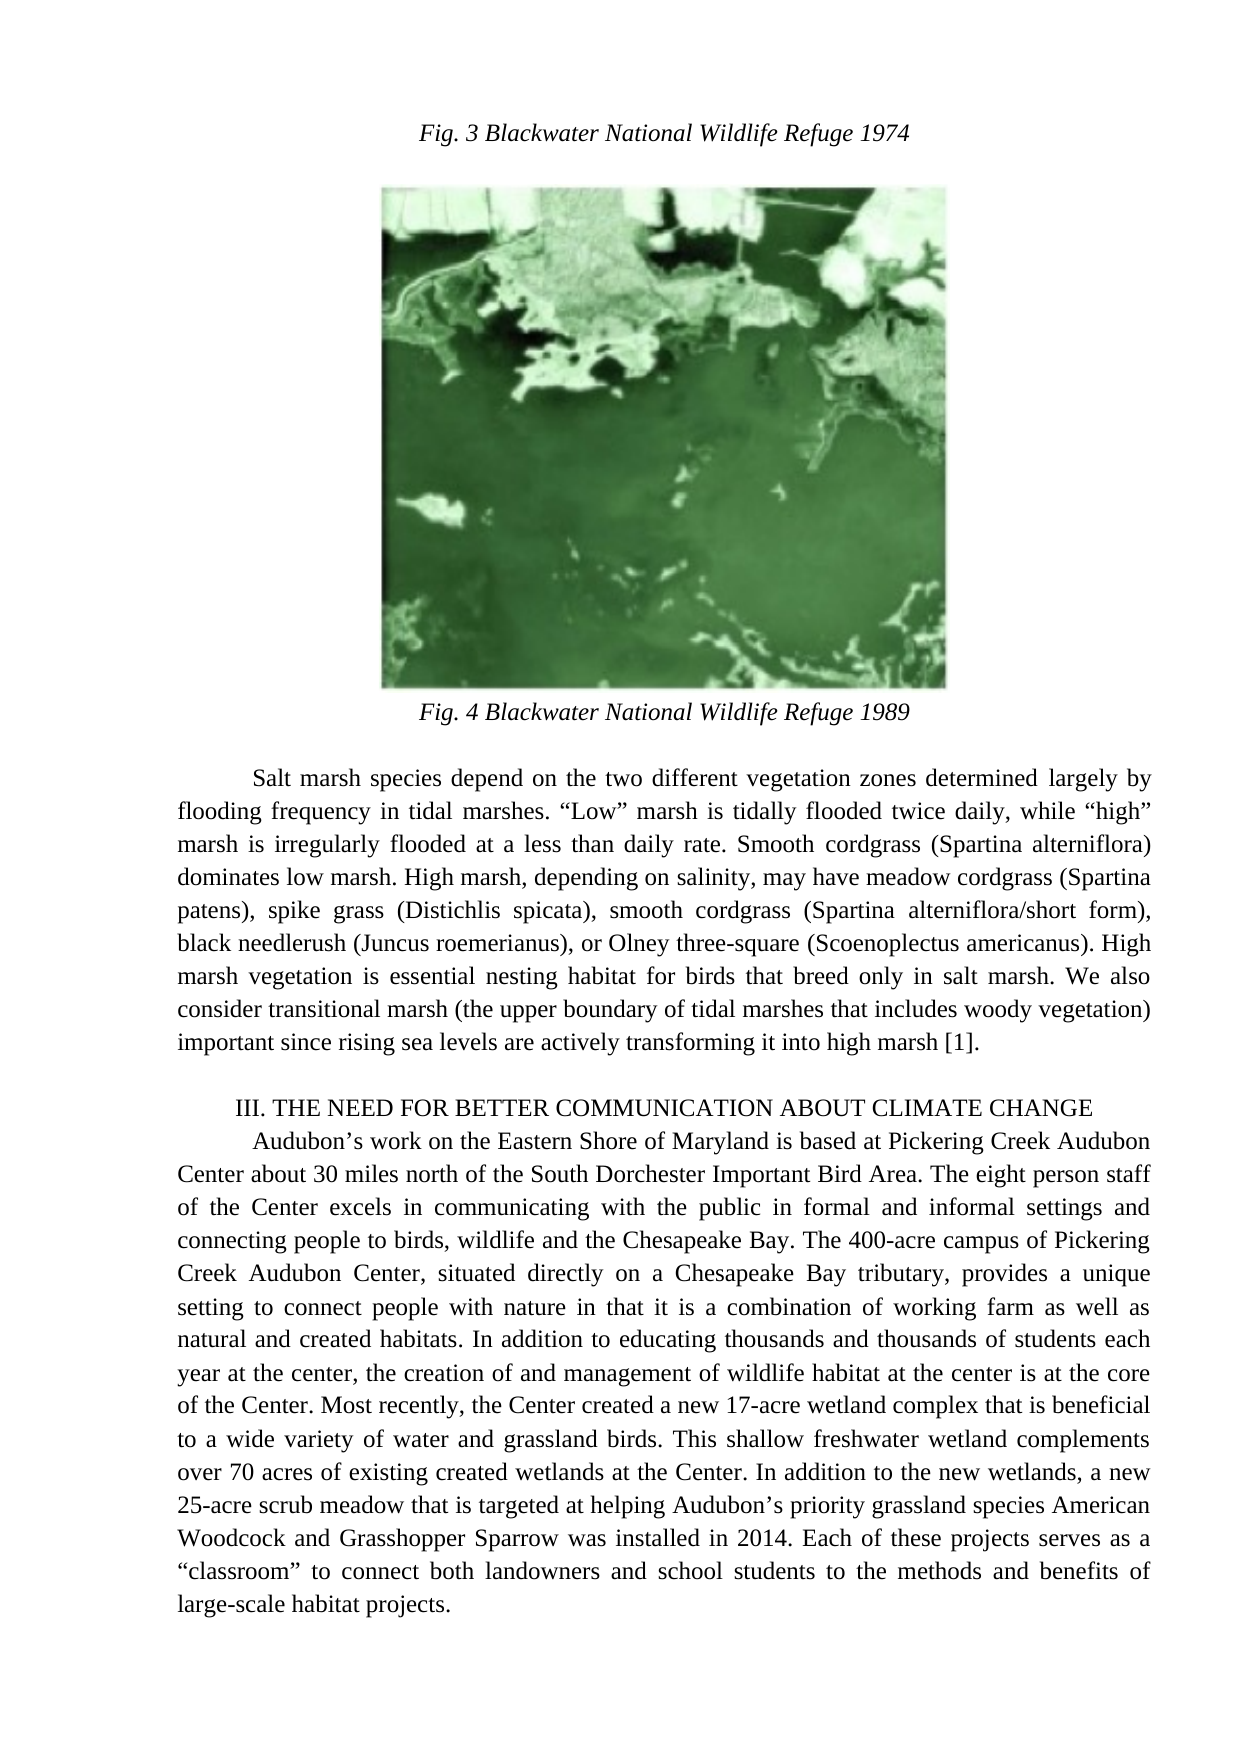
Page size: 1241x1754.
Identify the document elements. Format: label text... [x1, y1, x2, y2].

text Salt marsh species depend on the two different vegetation zones determined largely by flooding frequency in tidal marshes. “Low” marsh is tidally flooded twice daily, while “high” marsh is irregularly flooded at a less than daily rate. Smooth cordgrass (Spartina alterniflora) dominates low marsh. High marsh, depending on salinity, may have meadow cordgrass (Spartina patens), spike grass (Distichlis spicata), smooth cordgrass (Spartina alterniflora/short form), black needlerush (Juncus roemerianus), or Olney three-square (Scoenoplectus americanus). High marsh vegetation is essential nesting habitat for birds that breed only in salt marsh. We also consider transitional marsh (the upper boundary of tidal marshes that includes woody vegetation) important since rising sea levels are actively transforming it into high marsh [1]. [177, 763, 1152, 1056]
picture [378, 184, 950, 693]
text Audubon’s work on the Eastern Shore of Maryland is based at Pickering Creek Audubon Center about 30 miles north of the South Dorchester Important Bird Area. The eight person staff of the Center excels in communicating with the public in formal and informal settings and connecting people to birds, wildlife and the Chesapeake Bay. The 400-acre campus of Pickering Creek Audubon Center, situated directly on a Chesapeake Bay tributary, provides a unique setting to connect people with nature in that it is a combination of working farm as well as natural and created habitats. In addition to educating thousands and thousands of students each year at the center, the creation of and management of wildlife habitat at the center is at the core of the Center. Most recently, the Center created a new 17-acre wetland complex that is beneficial to a wide variety of water and grassland birds. This shallow freshwater wetland complements over 70 acres of existing created wetlands at the Center. In addition to the new wetlands, a new 25-acre scrub meadow that is targeted at helping Audubon’s priority grassland species American Woodcock and Grasshopper Sparrow was installed in 2014. Each of these projects serves as a “classroom” to connect both landowners and school students to the methods and benefits of large-scale habitat projects. [177, 1126, 1152, 1617]
text Fig. 3 Blackwater National Wildlife Refuge 1974 [177, 118, 1152, 147]
text III. THE NEED FOR BETTER COMMUNICATION ABOUT CLIMATE CHANGE [177, 1093, 1152, 1122]
text Fig. 4 Blackwater National Wildlife Refuge 1989 [177, 697, 1152, 726]
